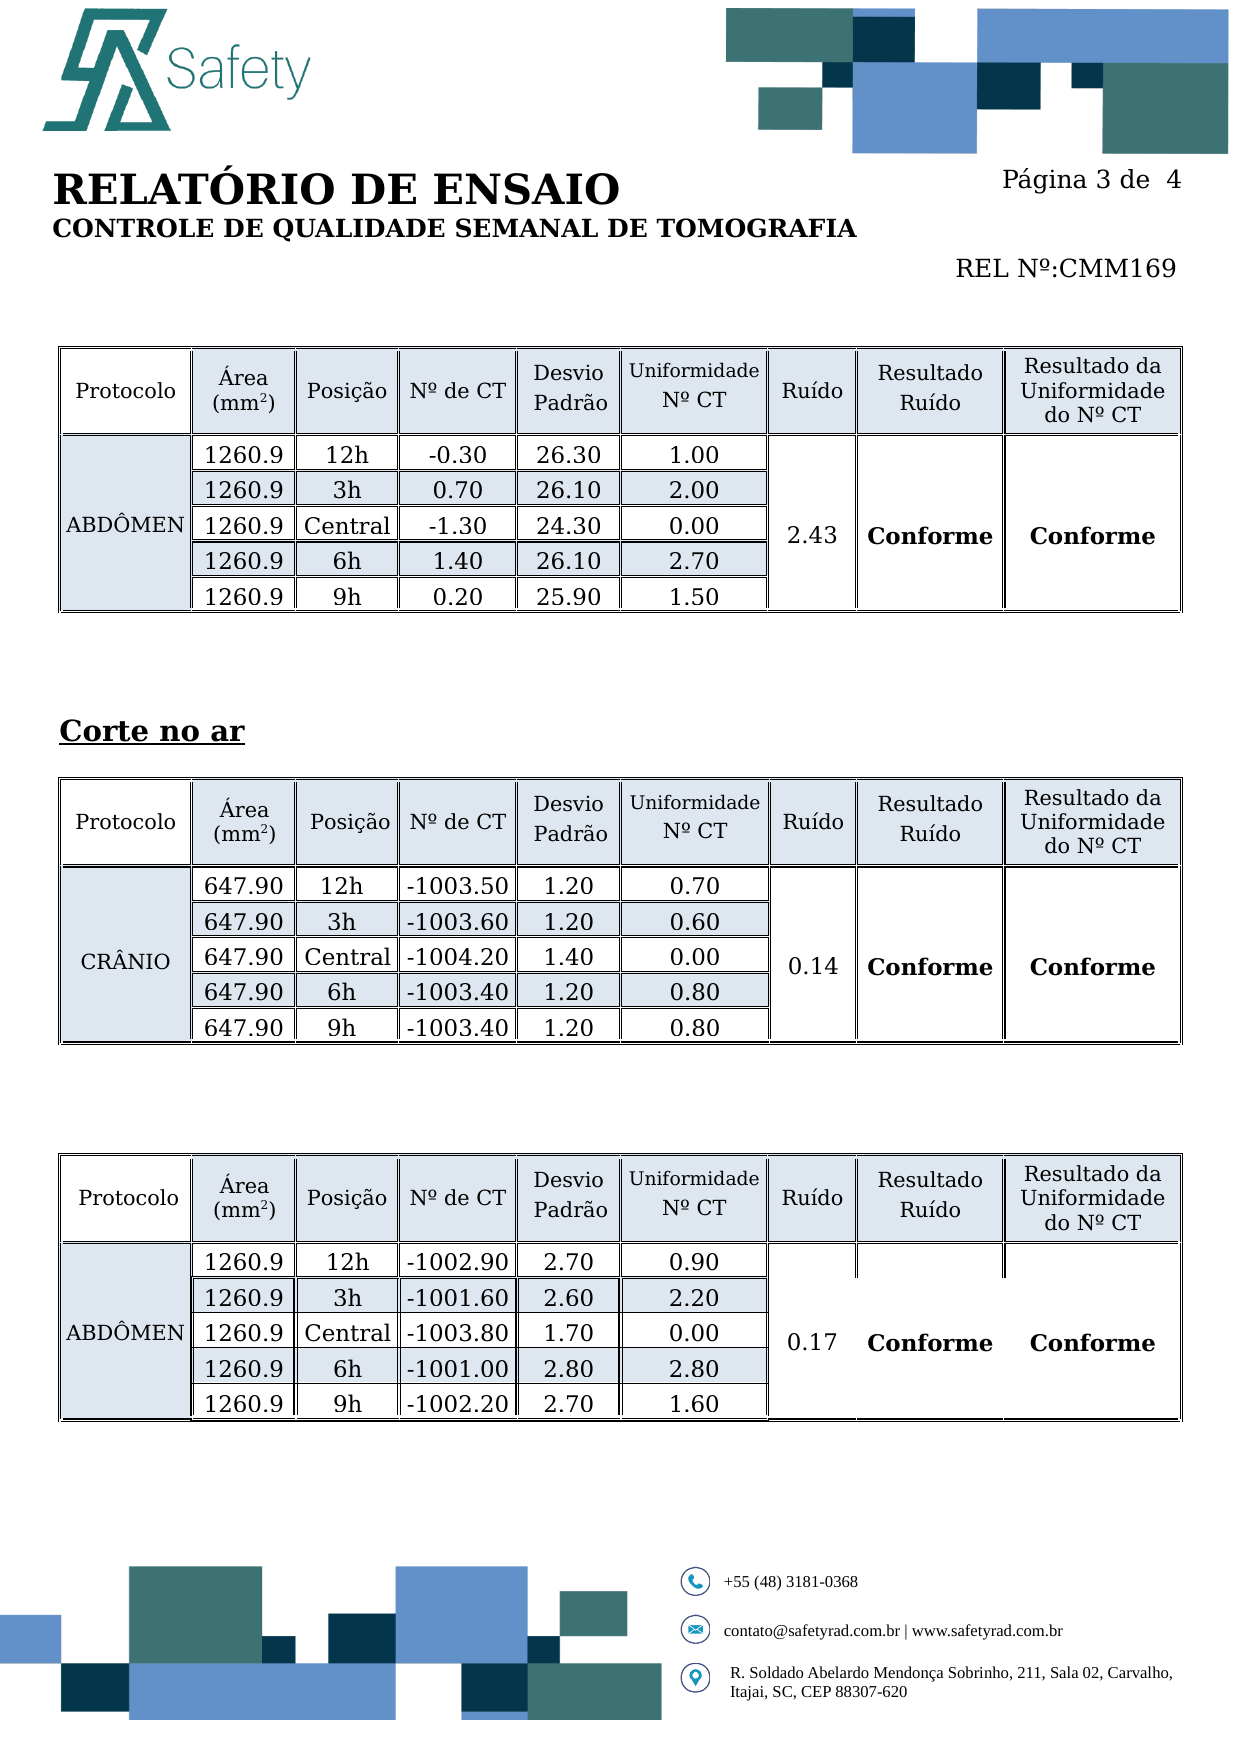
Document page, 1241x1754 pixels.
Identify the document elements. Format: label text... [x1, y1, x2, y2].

table_cell 0.60 [622, 903, 768, 935]
table_header Nº de CT [399, 347, 517, 433]
table_cell 9h [295, 575, 399, 610]
table_cell 0.70 [400, 472, 515, 504]
table_cell Central [297, 938, 397, 971]
table_cell 26.30 [518, 436, 619, 468]
table_cell 9h [295, 1384, 399, 1418]
table_cell ABDÔMEN [59, 433, 192, 610]
table_cell 2.43 [768, 436, 856, 610]
table_cell 6h [297, 543, 397, 575]
table_cell 0.70 [622, 868, 768, 900]
table_header Resultado da Uniformidade do Nº CT [1004, 1156, 1180, 1241]
table_cell 12h [297, 868, 397, 900]
table_cell Conforme [856, 864, 1004, 1041]
table_cell 647.90 [192, 1009, 295, 1041]
table_cell 26.10 [518, 472, 619, 504]
table_cell -1001.60 [401, 1279, 515, 1312]
table_cell 1260.90 [192, 1384, 295, 1418]
table_cell 1260.90 [193, 543, 294, 575]
table_cell 1.40 [400, 543, 515, 575]
table_cell 647.90 [193, 938, 294, 971]
table_header Protocolo [59, 1154, 192, 1241]
table_cell 12h [297, 436, 397, 468]
table_cell -1003.60 [400, 903, 515, 935]
table_cell 24.30 [518, 507, 619, 539]
table_cell 0.80 [620, 1006, 770, 1041]
table_cell 1.70 [519, 1313, 618, 1347]
table_cell 1260.90 [193, 507, 294, 539]
table_header Resultado Ruído [856, 347, 1004, 433]
table_header Resultado da Uniformidade do Nº CT [1004, 780, 1180, 864]
table_header Área (mm2) [192, 1156, 295, 1241]
table_cell Conforme [1004, 1241, 1180, 1418]
table_cell 2.70 [622, 543, 766, 575]
table_cell 2.80 [623, 1348, 766, 1382]
table_header Desvio Padrão [517, 1156, 620, 1241]
table_cell 0.20 [399, 575, 517, 610]
table_header Ruído [768, 1156, 856, 1241]
text Corte no ar [59, 714, 1228, 748]
table_cell -1003.80 [401, 1313, 515, 1347]
table_cell -1001.00 [401, 1348, 515, 1382]
table_cell 1260.90 [193, 1244, 294, 1276]
table_cell 25.90 [517, 578, 620, 610]
table_cell 2.70 [517, 1384, 620, 1418]
table_cell 9h [295, 1006, 399, 1041]
table_header Resultado da Uniformidade do Nº CT [1004, 349, 1180, 433]
table_cell -1002.90 [400, 1244, 515, 1276]
table_cell Central [298, 1313, 397, 1347]
table_header Protocolo [59, 778, 192, 864]
table_cell 1.40 [518, 938, 619, 971]
table_cell 2.80 [519, 1348, 618, 1382]
table_cell -1002.20 [399, 1384, 517, 1418]
picture [680, 1614, 710, 1644]
table_header Posição [295, 1154, 399, 1241]
table_cell Conforme [1004, 864, 1181, 1041]
table_cell 2.70 [518, 1244, 619, 1276]
table_cell 3h [297, 472, 397, 504]
table_cell 1260.90 [193, 472, 294, 504]
table_header Resultado Ruído [856, 1154, 1004, 1241]
picture [680, 1663, 710, 1693]
table_header Nº de CT [399, 778, 517, 864]
table_cell 0.00 [622, 507, 766, 539]
table_cell -0.30 [400, 436, 515, 468]
table_cell CRÂNIO [59, 864, 192, 1041]
table_cell 6h [298, 1348, 397, 1382]
picture [680, 1566, 710, 1596]
table_cell -1004.20 [400, 938, 515, 971]
table_cell 1.20 [517, 1009, 620, 1041]
table_cell 3h [297, 903, 397, 935]
table_cell 647.90 [193, 974, 294, 1006]
table_cell 1.50 [620, 575, 768, 610]
table_cell 1260.90 [194, 1279, 293, 1312]
table_cell 1.00 [622, 436, 766, 468]
table_cell Conforme [856, 433, 1004, 610]
table_header Uniformidade Nº CT [620, 347, 768, 433]
table_cell 647.90 [193, 868, 294, 900]
table_cell 1.20 [518, 974, 619, 1006]
table_cell 1.20 [518, 868, 619, 900]
picture [42, 8, 311, 131]
table_header Desvio Padrão [517, 349, 620, 433]
table_cell -1003.40 [399, 1006, 517, 1041]
table_cell 1260.90 [194, 1313, 293, 1347]
picture [0, 1566, 662, 1720]
table_cell 1260.90 [193, 436, 294, 468]
table_header Área (mm2) [192, 780, 295, 864]
table_cell ABDÔMEN [61, 1241, 192, 1418]
picture [725, 8, 1229, 154]
table_cell 26.10 [518, 543, 619, 575]
table_cell 2.60 [519, 1279, 618, 1312]
table_cell 0.00 [623, 1313, 766, 1347]
table_cell -1003.50 [400, 868, 515, 900]
table_cell Conforme [856, 1241, 1004, 1418]
table_header Uniformidade Nº CT [620, 1154, 768, 1241]
table_cell Conforme [1004, 433, 1181, 610]
table_cell 3h [298, 1279, 397, 1312]
table_header Posição [295, 347, 399, 433]
table_header Protocolo [61, 347, 192, 433]
table_cell 0.14 [770, 868, 856, 1041]
table_cell 1.20 [518, 903, 619, 935]
table_header Desvio Padrão [517, 780, 620, 864]
table_header Resultado Ruído [856, 778, 1004, 864]
table_cell 0.17 [768, 1244, 856, 1418]
table_cell 0.80 [622, 974, 768, 1006]
table_cell 1260.90 [192, 578, 295, 610]
table_header Uniformidade Nº CT [620, 778, 770, 864]
table_header Nº de CT [399, 1154, 517, 1241]
table_cell 647.90 [193, 903, 294, 935]
table_header Área (mm2) [192, 349, 295, 433]
table_cell 0.00 [622, 938, 768, 971]
table_cell Central [297, 507, 397, 539]
table_cell 2.20 [623, 1279, 766, 1312]
table_cell -1.30 [400, 507, 515, 539]
table_cell -1003.40 [400, 974, 515, 1006]
table_header Ruído [770, 780, 856, 864]
table_cell 1.60 [620, 1384, 768, 1418]
table_header Ruído [768, 349, 856, 433]
table_cell 2.00 [622, 472, 766, 504]
table_cell 6h [297, 974, 397, 1006]
table_cell 0.90 [622, 1244, 766, 1276]
table_cell 1260.90 [194, 1348, 293, 1382]
table_cell 12h [297, 1244, 397, 1276]
table_header Posição [295, 778, 399, 864]
